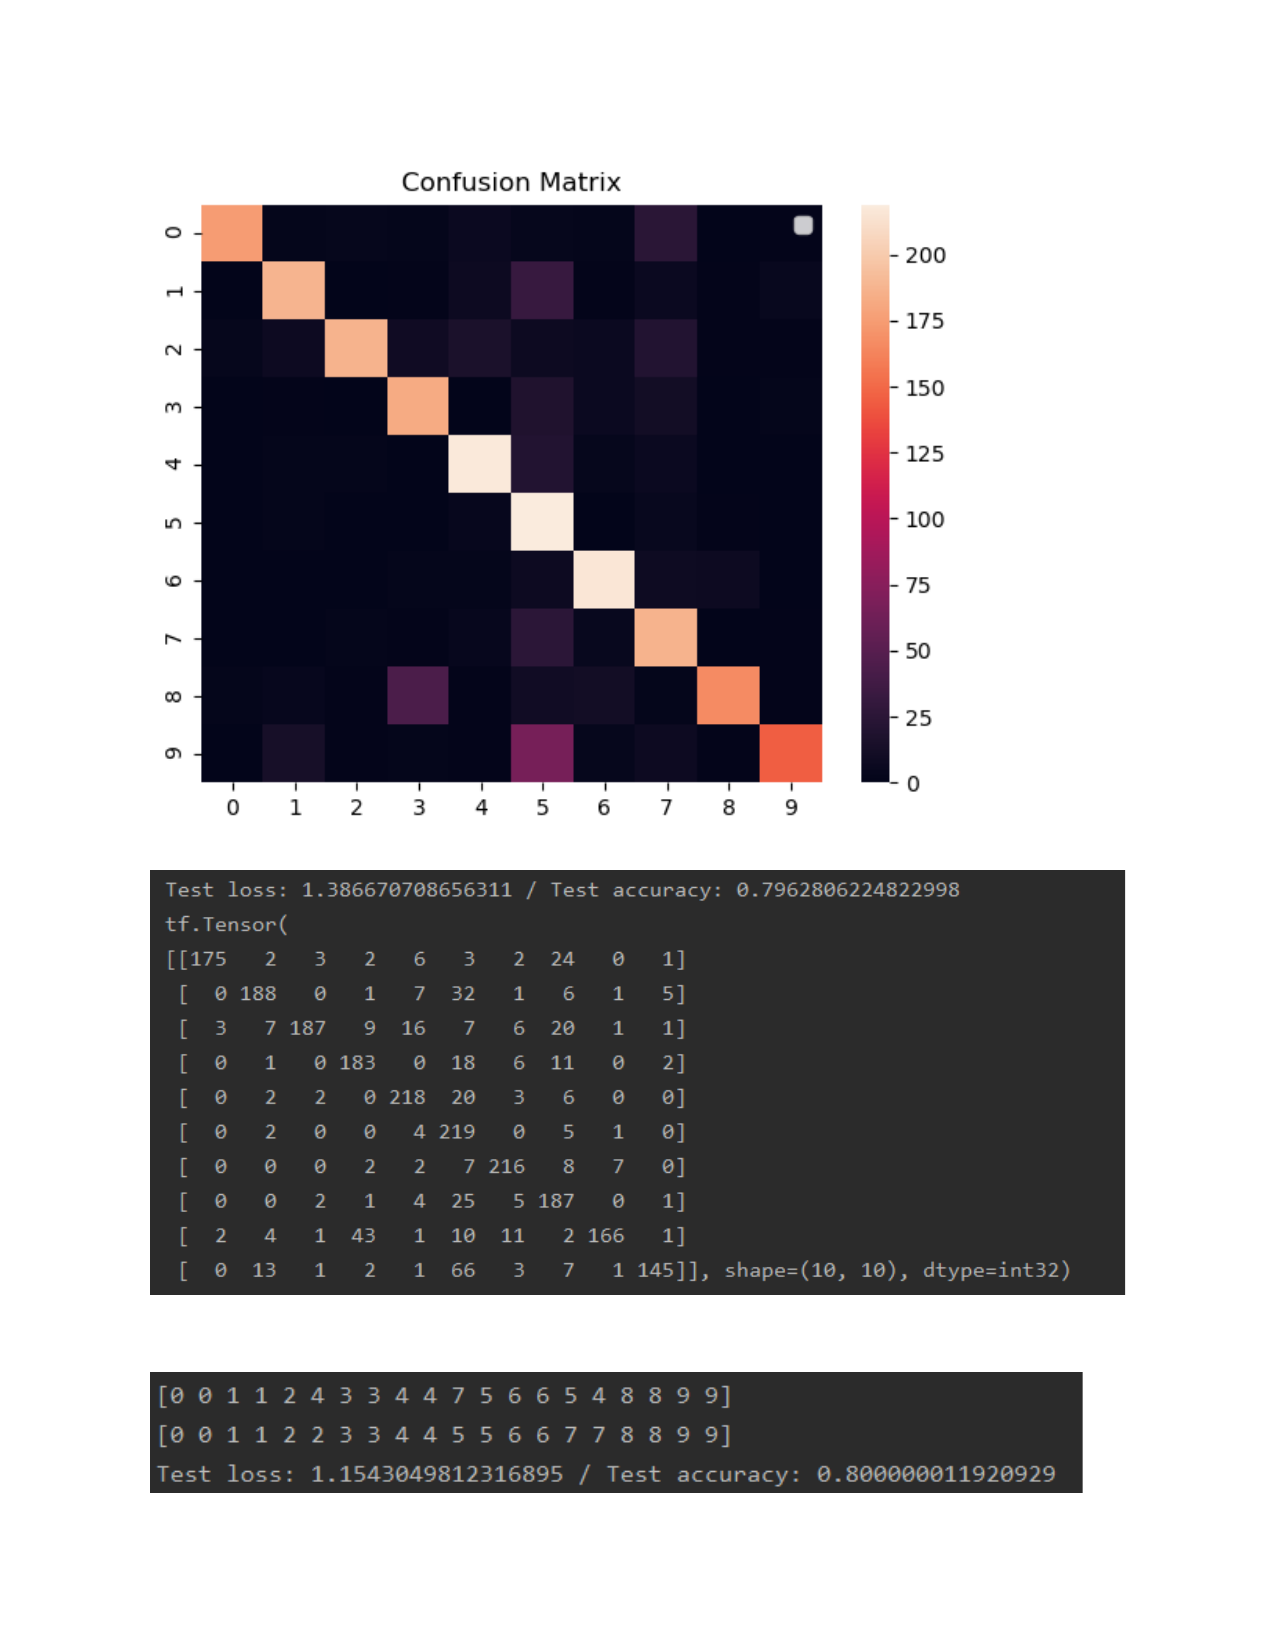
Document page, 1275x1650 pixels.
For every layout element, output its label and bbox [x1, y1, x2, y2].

picture [150, 1372, 1083, 1493]
picture [150, 150, 982, 845]
picture [150, 870, 1125, 1295]
